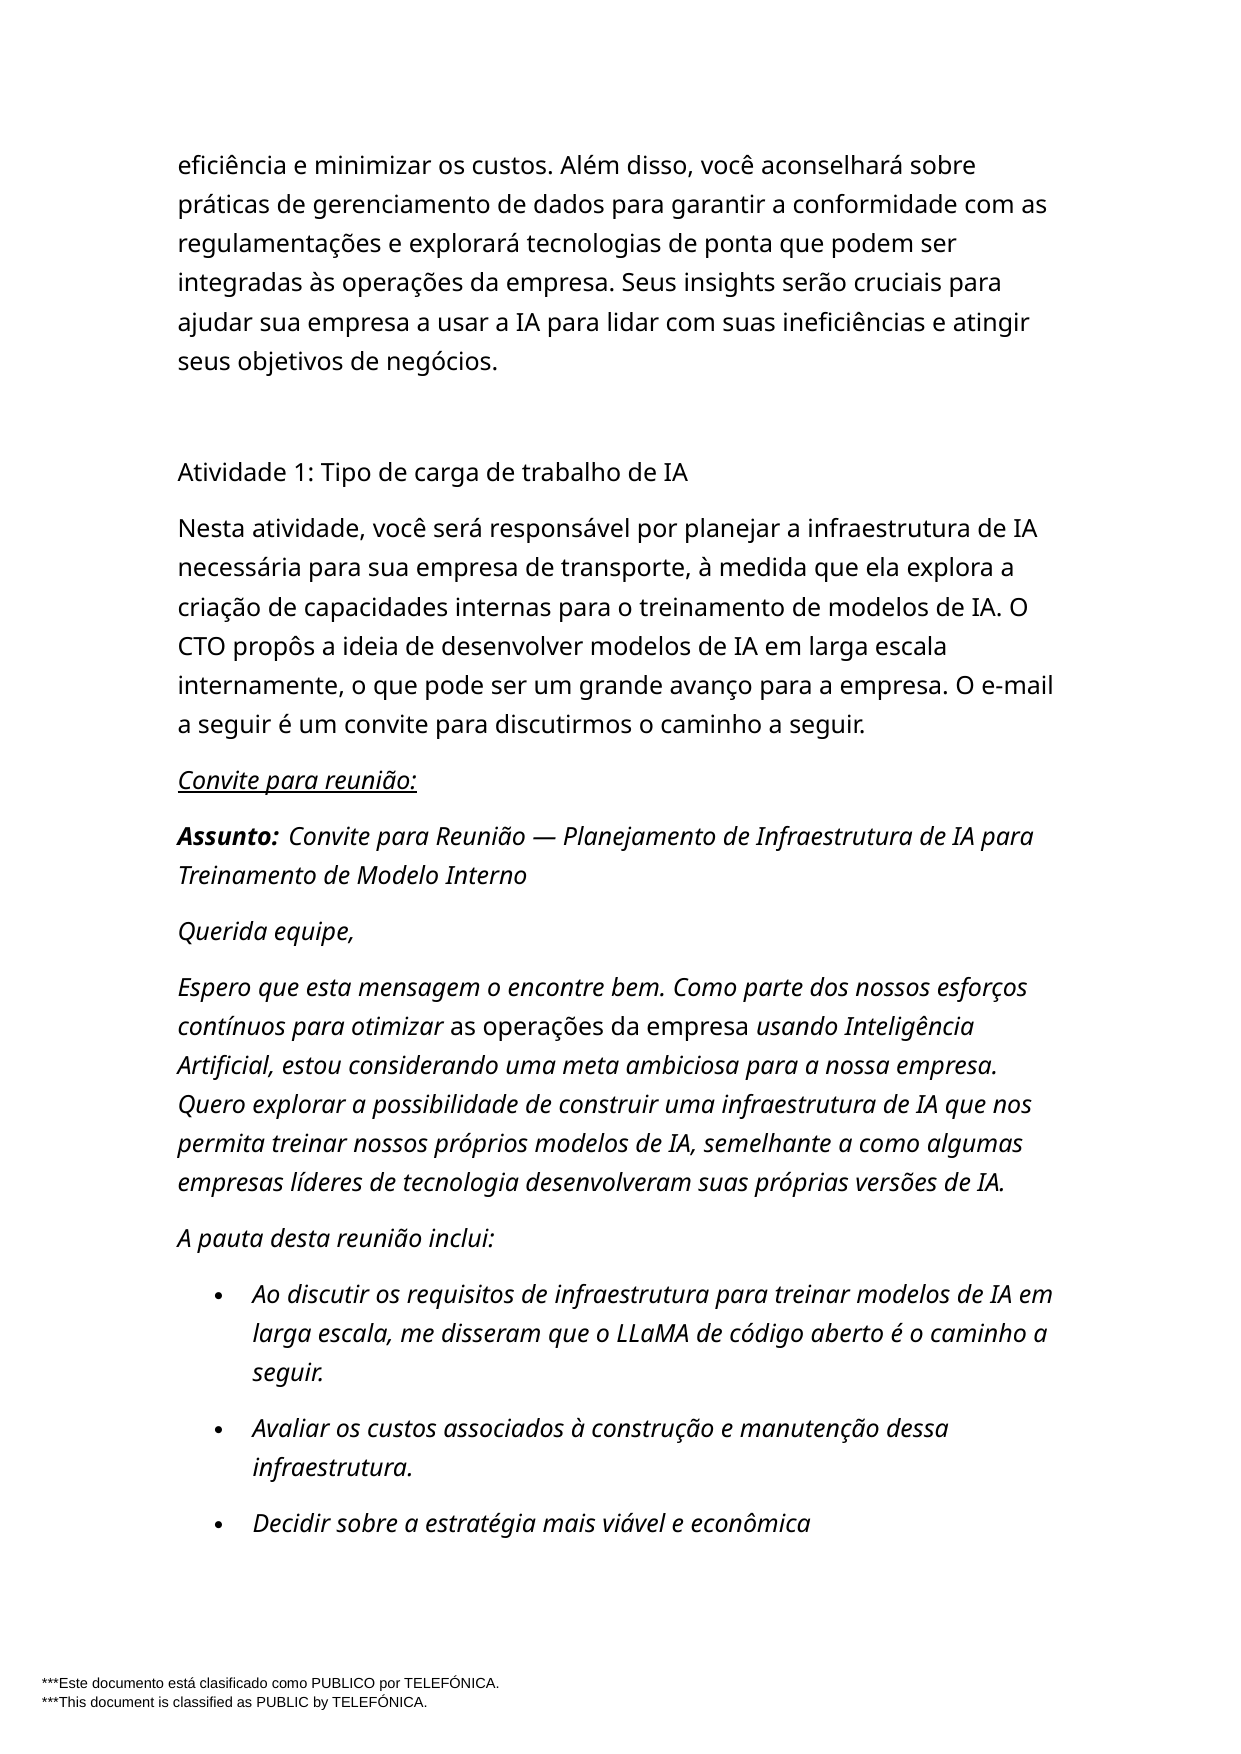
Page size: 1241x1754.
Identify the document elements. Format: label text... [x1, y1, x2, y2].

text Querida equipe, [177, 913, 1063, 947]
text Espero que esta mensagem o encontre bem. Como parte dos nossos esforços contínuos para otimizar as operações da empresa usando Inteligência Artificial, estou considerando uma meta ambiciosa para a nossa empresa. Quero explorar a possibilidade de construir uma infraestrutura de IA que nos permita treinar nossos próprios modelos de IA, semelhante a como algumas empresas líderes de tecnologia desenvolveram suas próprias versões de IA. [177, 969, 1063, 1199]
text Nesta atividade, você será responsável por planejar a infraestrutura de IA necessária para sua empresa de transporte, à medida que ela explora a criação de capacidades internas para o treinamento de modelos de IA. O CTO propôs a ideia de desenvolver modelos de IA em larga escala internamente, o que pode ser um grande avanço para a empresa. O e-mail a seguir é um convite para discutirmos o caminho a seguir. [177, 511, 1063, 741]
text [177, 148, 1063, 377]
text A pauta desta reunião inclui: [177, 1221, 1063, 1255]
list Decidir sobre a estratégia mais viável e econômica [215, 1506, 1063, 1540]
text Atividade 1: Tipo de carga de trabalho de IA [177, 455, 1063, 489]
text Assunto: Convite para Reunião — Planejamento de Infraestrutura de IA para Treinamento de Modelo Interno [177, 818, 1063, 892]
text Convite para reunião: [177, 763, 1063, 797]
list Ao discutir os requisitos de infraestrutura para treinar modelos de IA em larga escala, me disseram que o LLaMA de código aberto é o caminho a seguir. [215, 1277, 1063, 1389]
list Avaliar os custos associados à construção e manutenção dessa infraestrutura. [215, 1411, 1063, 1484]
